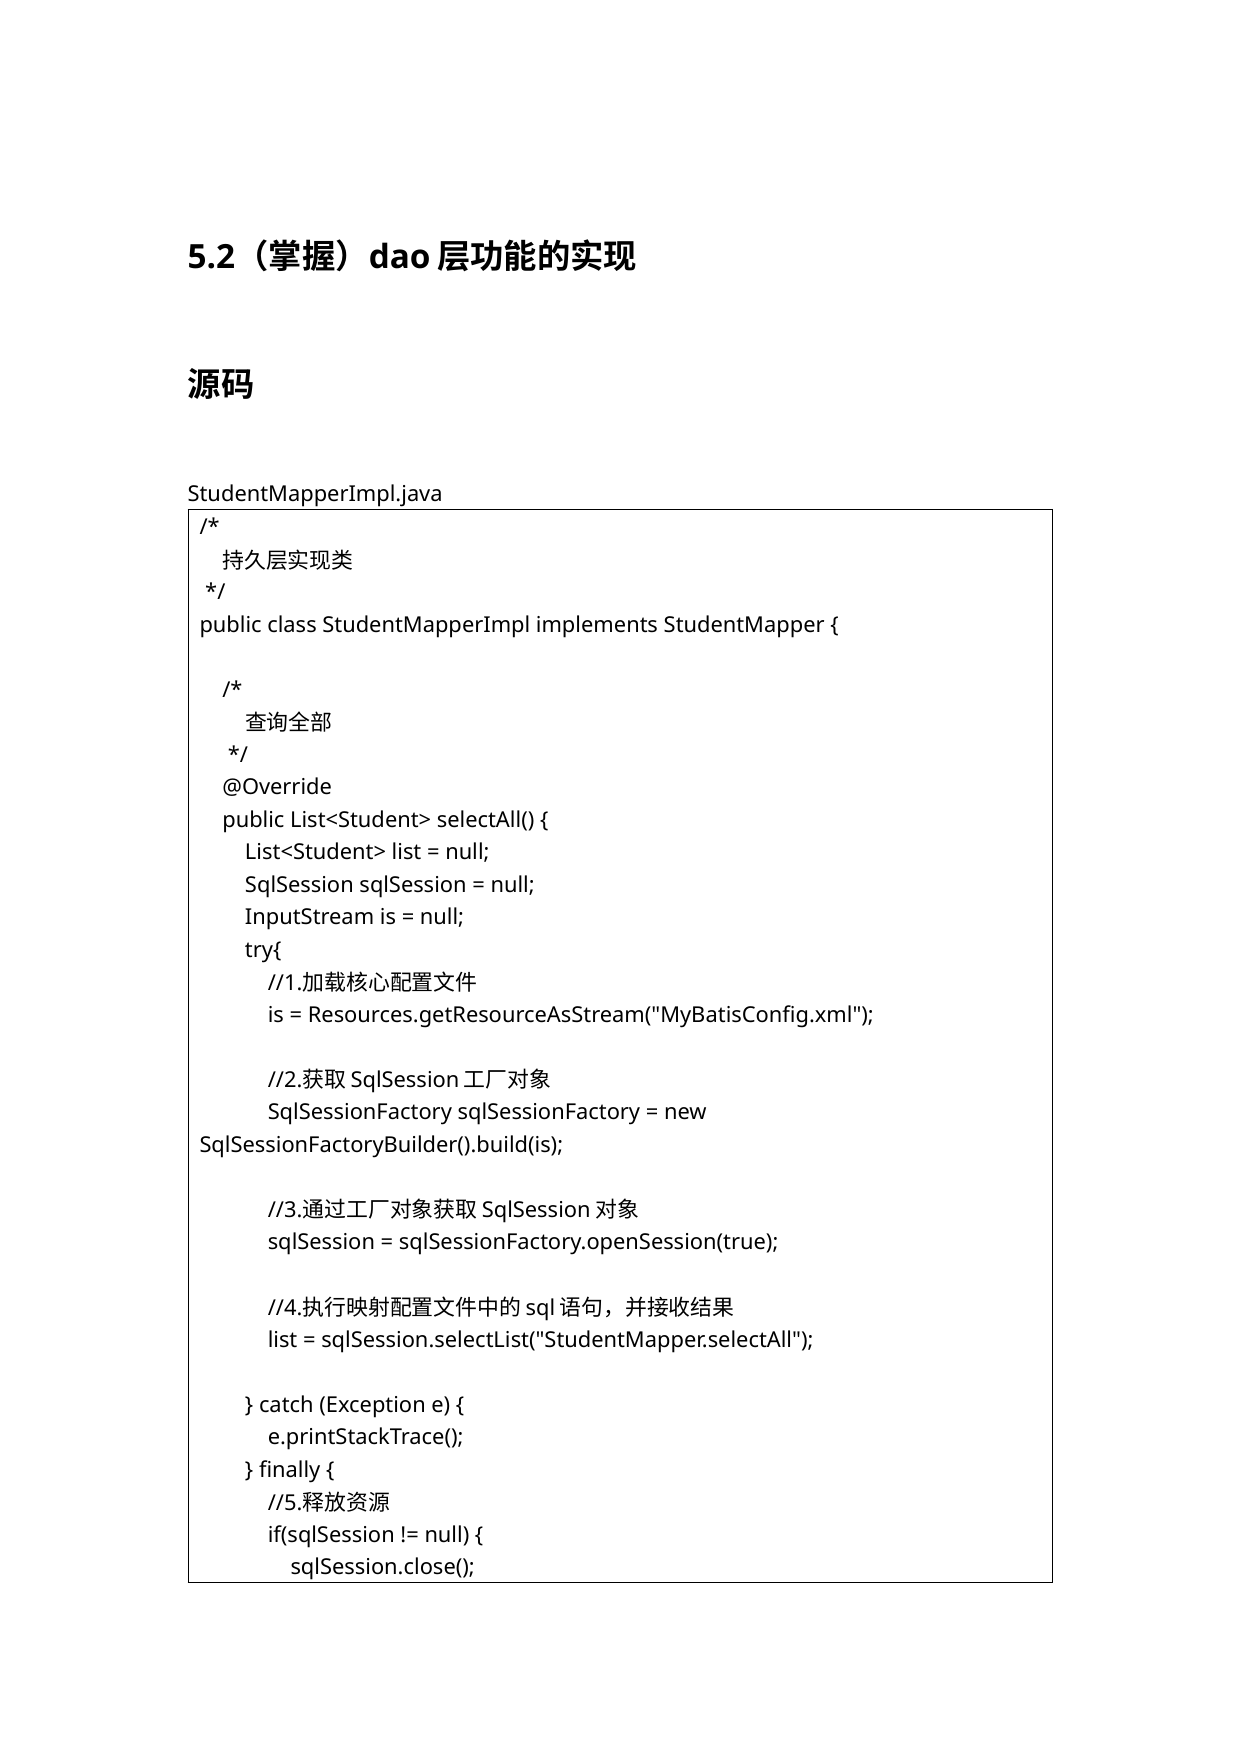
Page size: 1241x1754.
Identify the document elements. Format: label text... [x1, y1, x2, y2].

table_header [189, 510, 1052, 1582]
text StudentMapperImpl.java [187, 476, 1053, 509]
subtitle 5.2（掌握）dao层功能的实现 [187, 222, 1053, 287]
subtitle 源码 [187, 349, 1053, 414]
